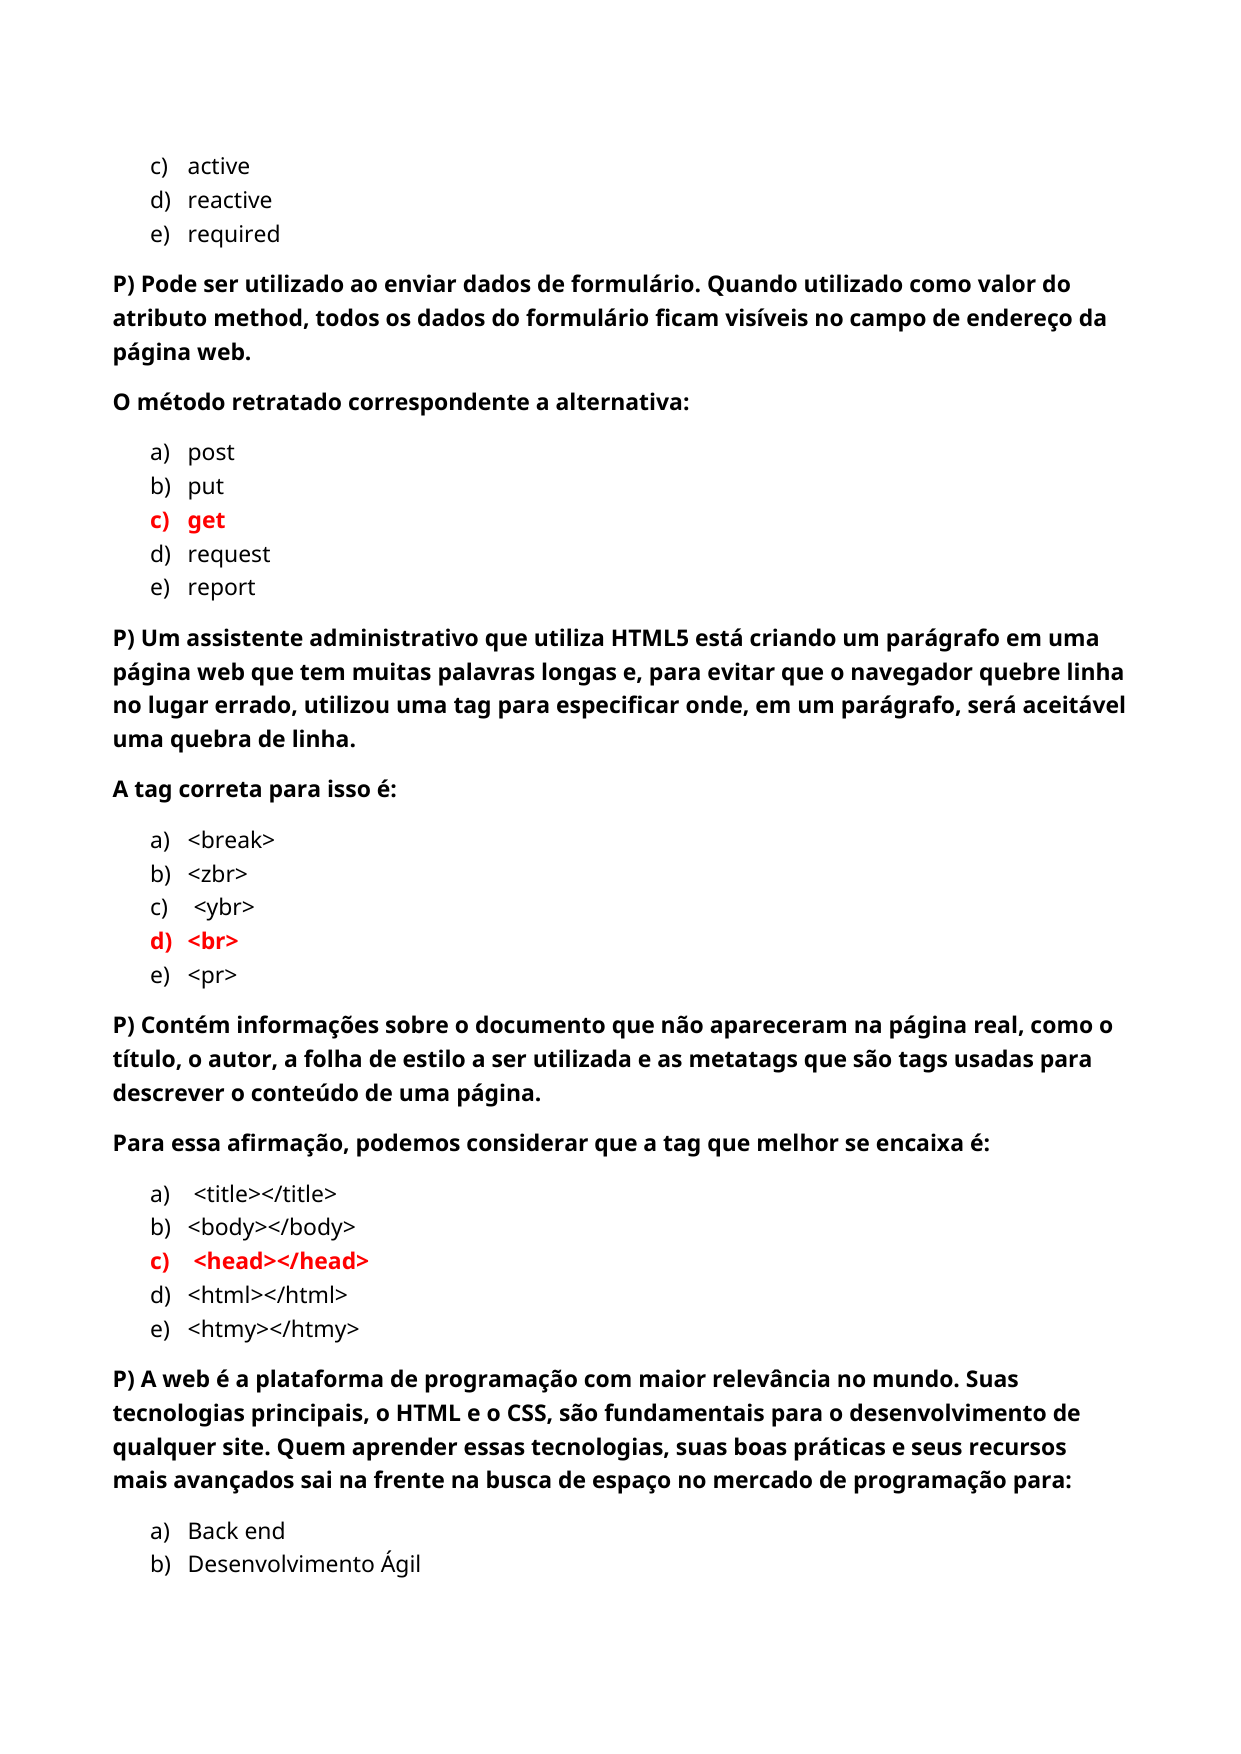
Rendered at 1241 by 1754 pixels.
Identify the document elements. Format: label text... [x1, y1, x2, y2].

list <br> [150, 925, 1128, 956]
list <ybr> [150, 891, 1128, 922]
list <body></body> [150, 1211, 1128, 1242]
list <zbr> [150, 857, 1128, 889]
list <pr> [150, 959, 1128, 990]
list <htmy></htmy> [150, 1312, 1128, 1344]
list active [150, 150, 1128, 181]
list request [150, 537, 1128, 569]
list Desenvolvimento Ágil [150, 1548, 1128, 1579]
text O método retratado correspondente a alternativa: [112, 386, 1128, 417]
list required [150, 217, 1128, 249]
text P) Pode ser utilizado ao enviar dados de formulário. Quando utilizado como valor do atributo method, todos os dados do formulário ficam visíveis no campo de endereço da página web. [112, 268, 1128, 367]
list put [150, 470, 1128, 501]
text P) Um assistente administrativo que utiliza HTML5 está criando um parágrafo em uma página web que tem muitas palavras longas e, para evitar que o navegador quebre linha no lugar errado, utilizou uma tag para especificar onde, em um parágrafo, será aceitável uma quebra de linha. [112, 622, 1128, 754]
list report [150, 571, 1128, 602]
text A tag correta para isso é: [112, 773, 1128, 804]
text P) Contém informações sobre o documento que não apareceram na página real, como o título, o autor, a folha de estilo a ser utilizada e as metatags que são tags usadas para descrever o conteúdo de uma página. [112, 1009, 1128, 1108]
text P) A web é a plataforma de programação com maior relevância no mundo. Suas tecnologias principais, o HTML e o CSS, são fundamentais para o desenvolvimento de qualquer site. Quem aprender essas tecnologias, suas boas práticas e seus recursos mais avançados sai na frente na busca de espaço no mercado de programação para: [112, 1363, 1128, 1495]
text Para essa afirmação, podemos considerar que a tag que melhor se encaixa é: [112, 1127, 1128, 1158]
list Back end [150, 1514, 1128, 1546]
list <html></html> [150, 1279, 1128, 1310]
list reactive [150, 184, 1128, 215]
list <break> [150, 824, 1128, 855]
list <head></head> [150, 1245, 1128, 1276]
list get [150, 504, 1128, 535]
list <title></title> [150, 1177, 1128, 1209]
list post [150, 436, 1128, 467]
